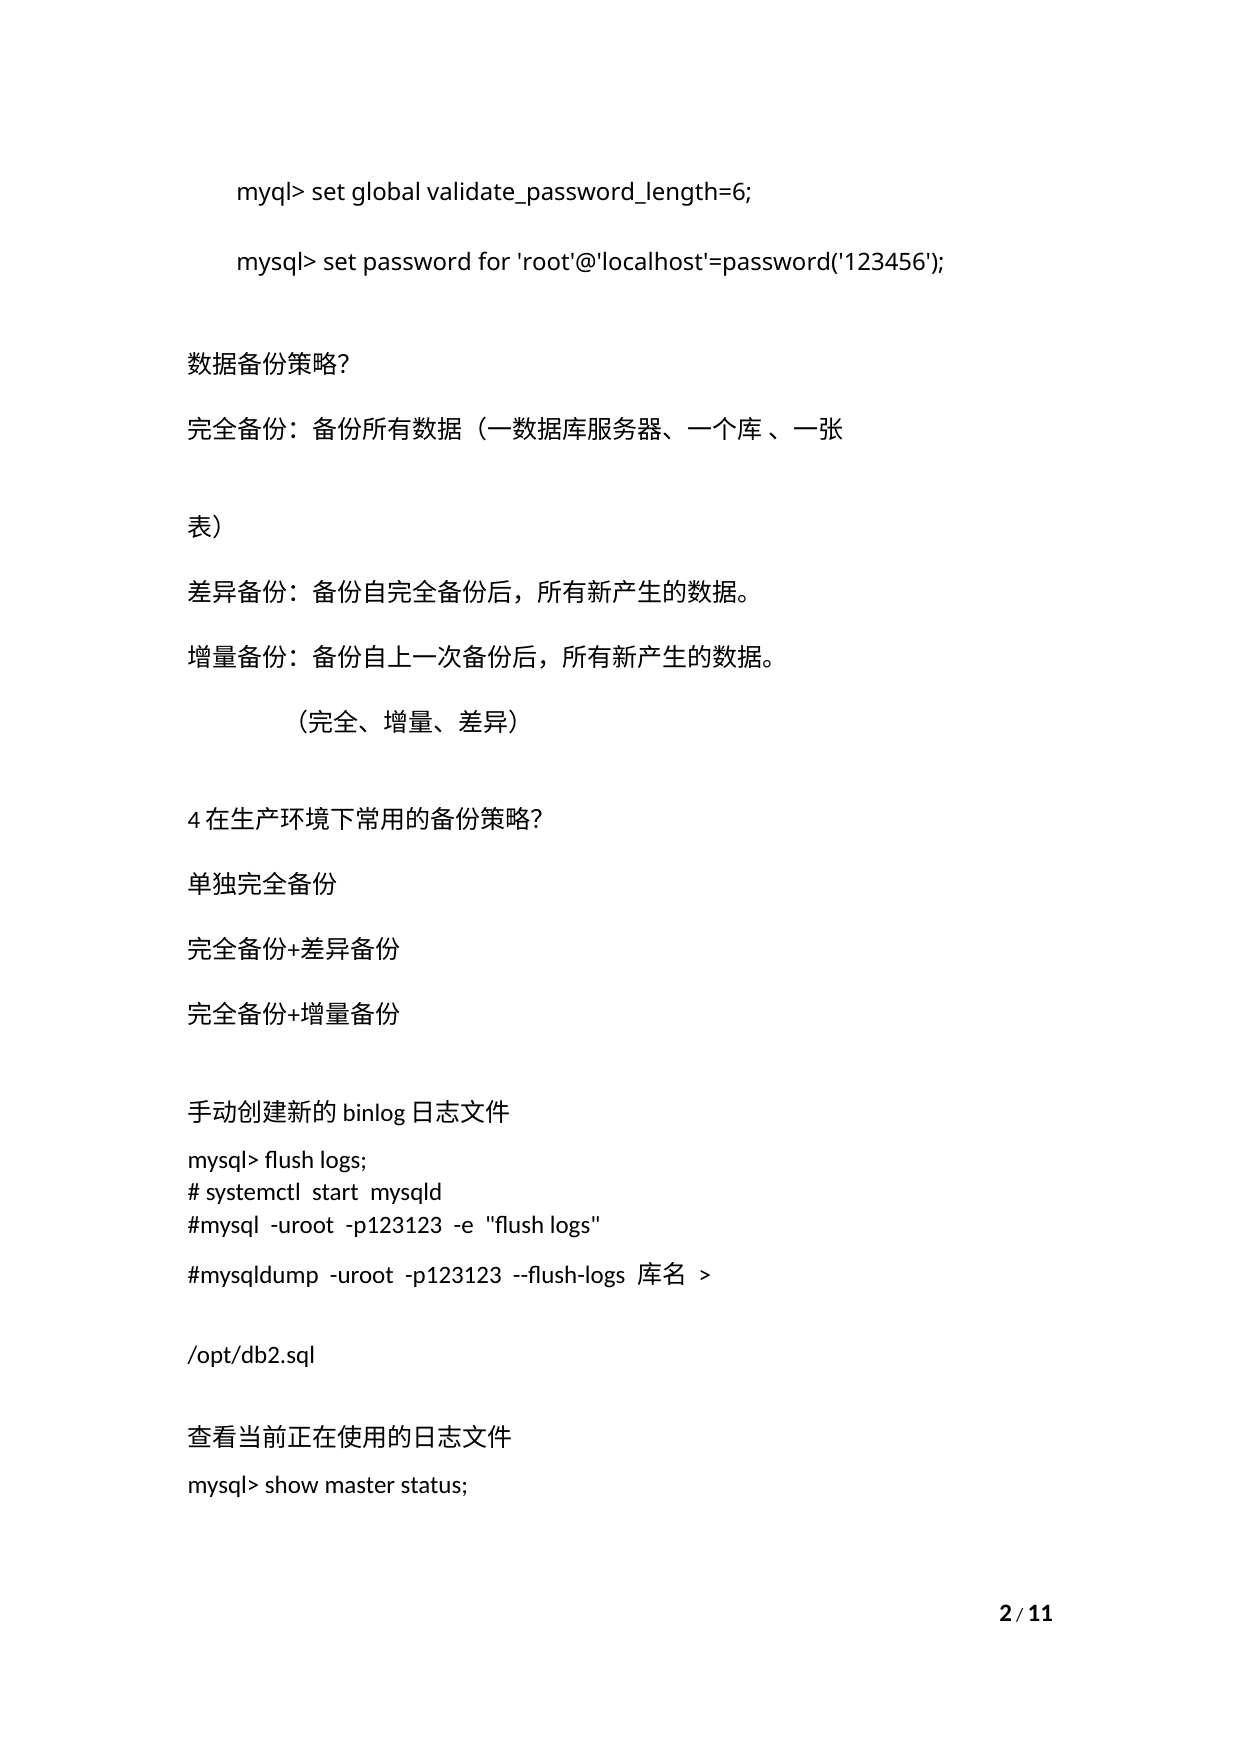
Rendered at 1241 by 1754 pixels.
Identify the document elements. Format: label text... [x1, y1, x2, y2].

text 单独完全备份 [187, 850, 1053, 915]
text 完全备份+增量备份 [187, 980, 1053, 1045]
text （完全、增量、差异） [187, 688, 1053, 753]
text myql> set global validate_password_length=6; [192, 158, 1048, 223]
text mysql> set password for 'root'@'localhost'=password('123456'); [192, 228, 1048, 293]
text 手动创建新的binlog日志文件 [187, 1078, 1053, 1143]
text 完全备份：备份所有数据（一数据库服务器、一个库 、一张 [187, 395, 1053, 460]
text 表） [187, 493, 1053, 558]
text 查看当前正在使用的日志文件 [187, 1403, 1053, 1468]
text # systemctl start mysqld [187, 1175, 1053, 1208]
text 4在生产环境下常用的备份策略？ [187, 785, 1053, 850]
text 增量备份：备份自上一次备份后，所有新产生的数据。 [187, 623, 1053, 688]
text 数据备份策略？ [187, 330, 1053, 395]
text 完全备份+差异备份 [187, 915, 1053, 980]
text mysql> show master status; [187, 1468, 1053, 1500]
text #mysql -uroot -p123123 -e "flush logs" [187, 1208, 1053, 1240]
text 差异备份：备份自完全备份后，所有新产生的数据。 [187, 558, 1053, 623]
text mysql> flush logs; [187, 1143, 1053, 1175]
text /opt/db2.sql [187, 1338, 1053, 1370]
text #mysqldump -uroot -p123123 --flush-logs 库名 > [187, 1240, 1053, 1305]
